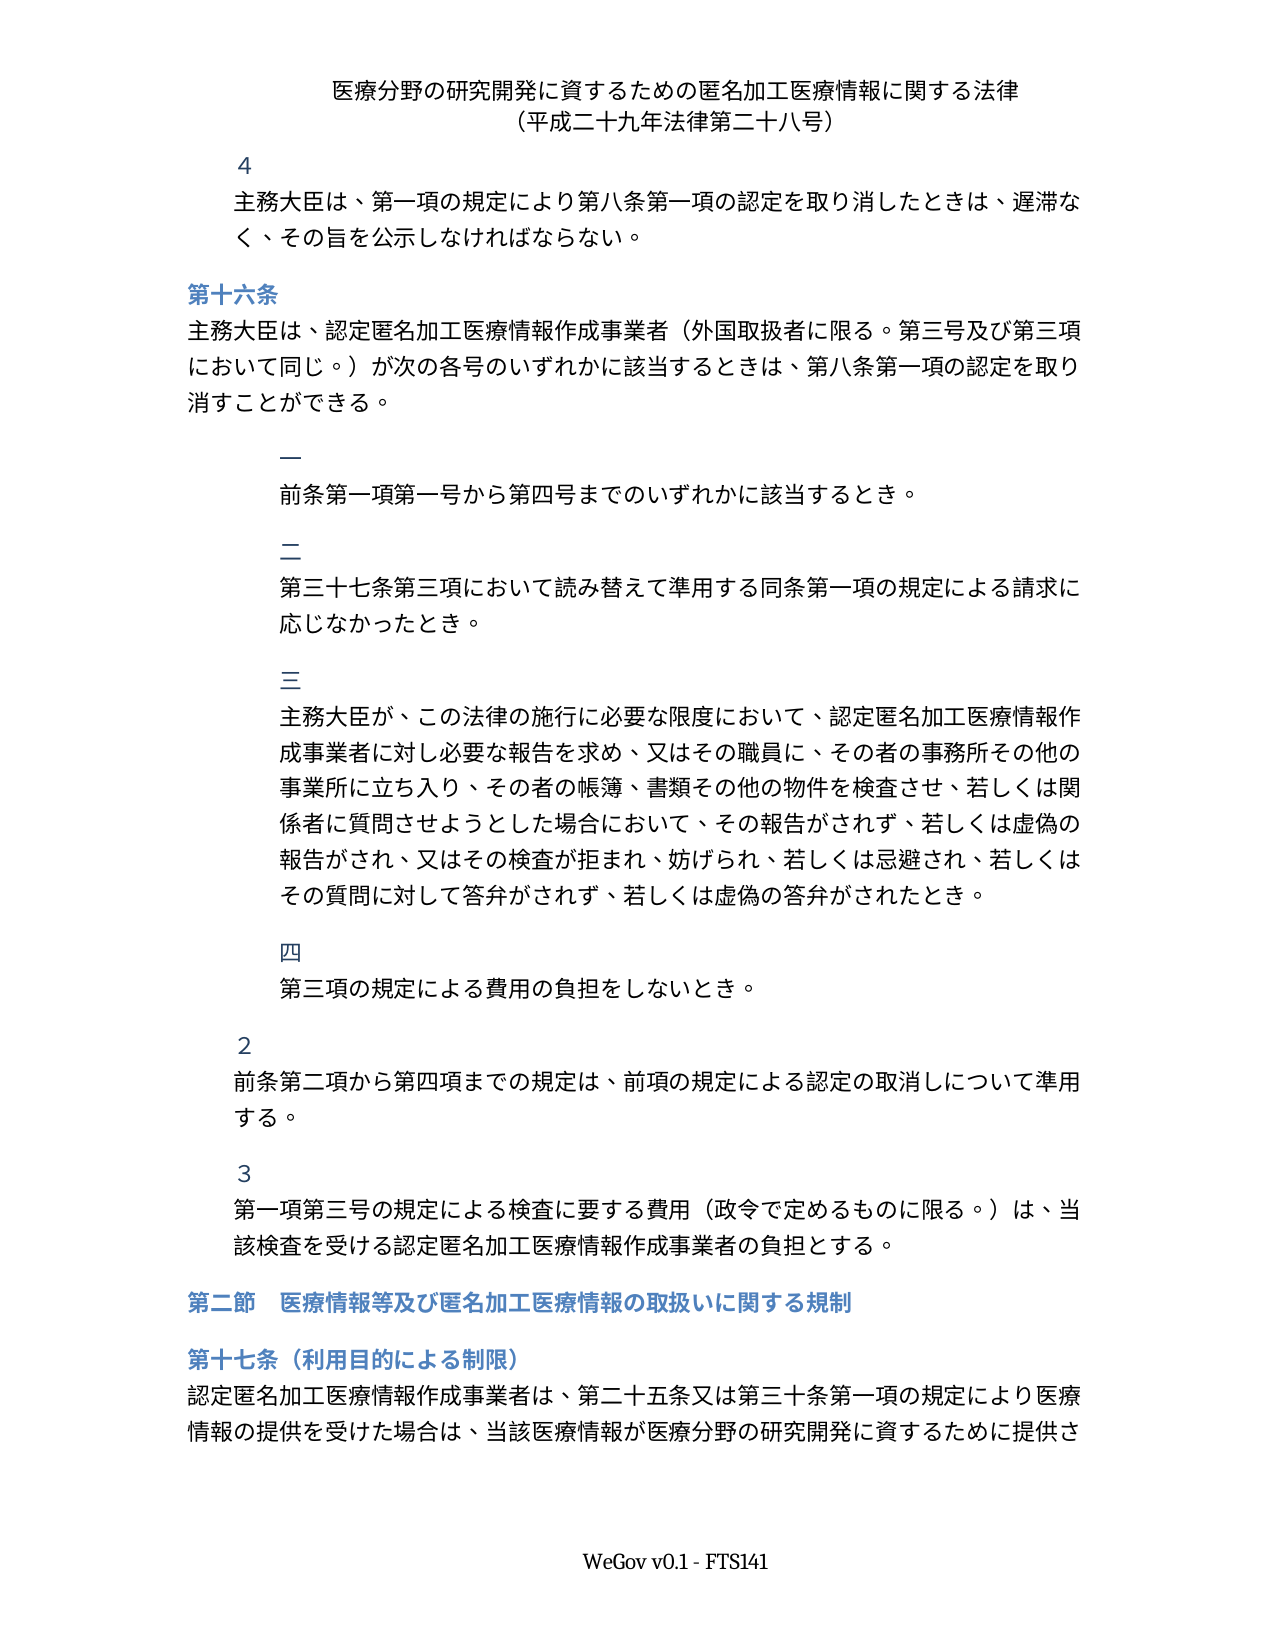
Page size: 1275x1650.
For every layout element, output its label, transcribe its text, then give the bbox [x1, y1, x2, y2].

text 主務大臣は、認定匿名加工医療情報作成事業者（外国取扱者に限る。第三号及び第三項において同じ。）が次の各号のいずれかに該当するときは、第八条第一項の認定を取り消すことができる。 [187, 314, 1087, 418]
text 第三十七条第三項において読み替えて準用する同条第一項の規定による請求に応じなかったとき。 [279, 572, 1087, 639]
text 主務大臣が、この法律の施行に必要な限度において、認定匿名加工医療情報作成事業者に対し必要な報告を求め、又はその職員に、その者の事務所その他の事業所に立ち入り、その者の帳簿、書類その他の物件を検査させ、若しくは関係者に質問させようとした場合において、その報告がされず、若しくは虚偽の報告がされ、又はその検査が拒まれ、妨げられ、若しくは忌避され、若しくはその質問に対して答弁がされず、若しくは虚偽の答弁がされたとき。 [279, 701, 1087, 911]
text 前条第一項第一号から第四号までのいずれかに該当するとき。 [279, 479, 1087, 510]
text 第三項の規定による費用の負担をしないとき。 [279, 973, 1087, 1004]
subtitle 第十七条（利用目的による制限） [187, 1344, 1087, 1375]
subtitle 第二節 医療情報等及び匿名加工医療情報の取扱いに関する規制 [187, 1287, 1087, 1318]
subtitle 一 [279, 443, 1087, 474]
subtitle ３ [233, 1158, 1087, 1189]
subtitle 第十六条 [187, 279, 1087, 310]
subtitle ４ [233, 150, 1087, 181]
subtitle 三 [279, 664, 1087, 696]
subtitle 四 [279, 937, 1087, 968]
text 主務大臣は、第一項の規定により第八条第一項の認定を取り消したときは、遅滞なく、その旨を公示しなければならない。 [233, 186, 1087, 253]
subtitle ２ [233, 1030, 1087, 1061]
text 認定匿名加工医療情報作成事業者は、第二十五条又は第三十条第一項の規定により医療情報の提供を受けた場合は、当該医療情報が医療分野の研究開発に資するために提供されたものであるという趣旨に反することのないよう、認定事業の目的の達成に必要な範囲を超えて当該医療情報を取り扱ってはならない。 [187, 1380, 1087, 1447]
text 第一項第三号の規定による検査に要する費用（政令で定めるものに限る。）は、当該検査を受ける認定匿名加工医療情報作成事業者の負担とする。 [233, 1194, 1087, 1261]
subtitle 二 [279, 536, 1087, 567]
text 前条第二項から第四項までの規定は、前項の規定による認定の取消しについて準用する。 [233, 1066, 1087, 1133]
